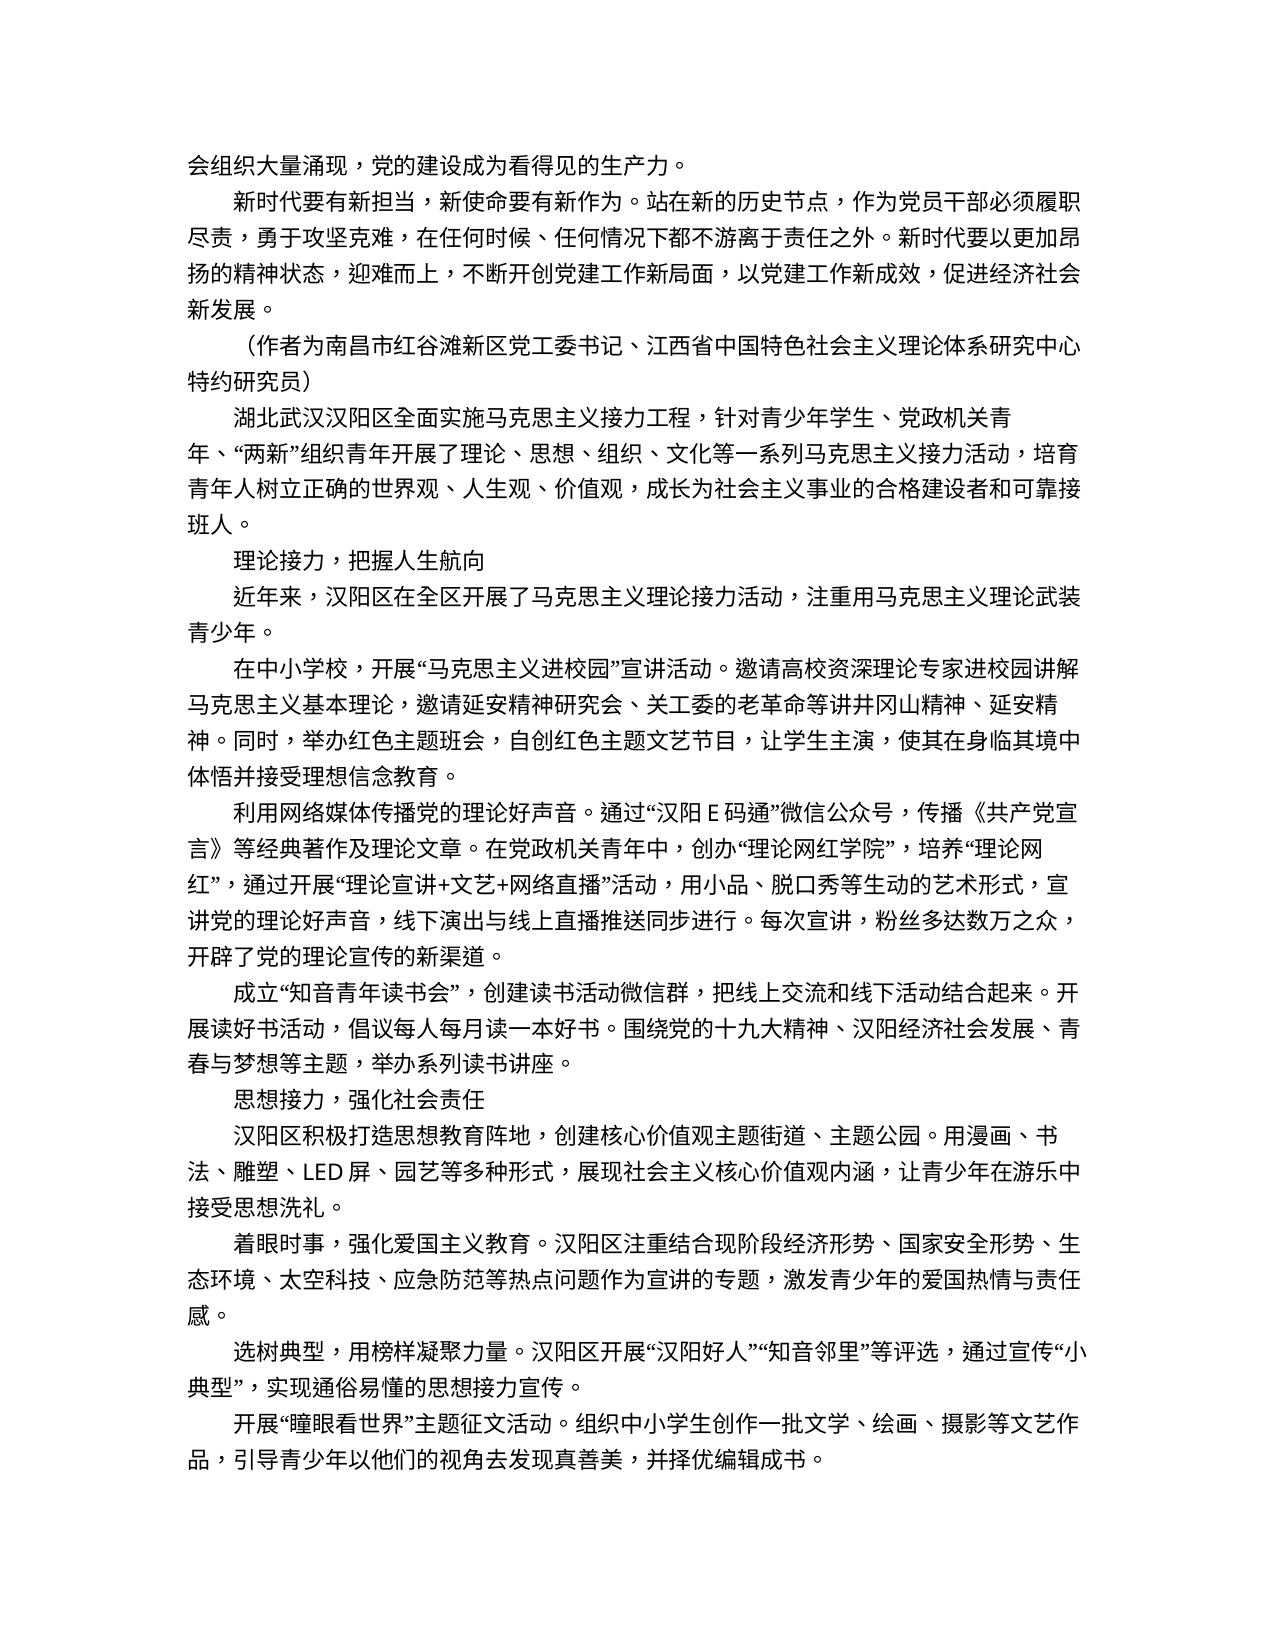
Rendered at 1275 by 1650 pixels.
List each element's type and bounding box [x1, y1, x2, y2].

text [187, 150, 1087, 1475]
